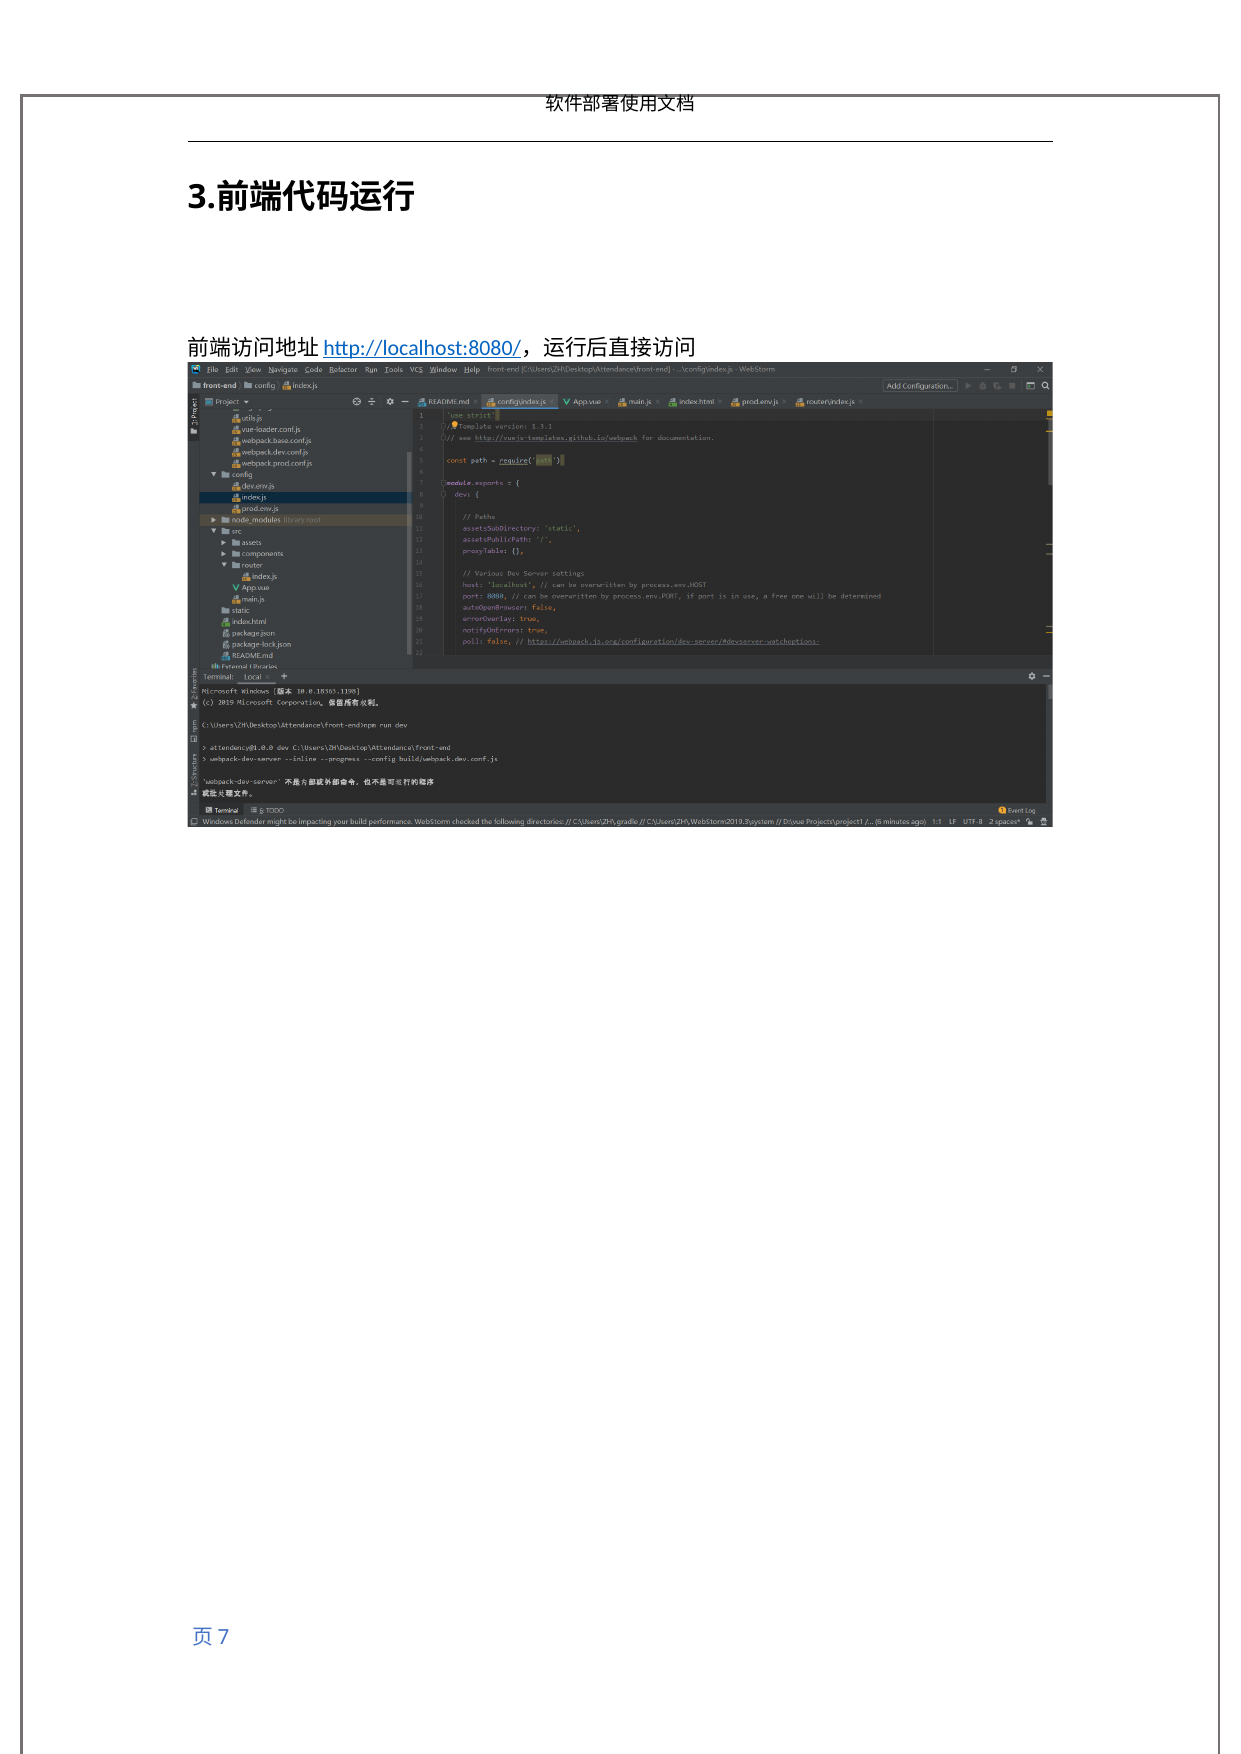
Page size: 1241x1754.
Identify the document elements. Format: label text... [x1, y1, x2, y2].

text 前端访问地址http://localhost:8080/，运行后直接访问 [187, 329, 1053, 362]
subtitle 3.前端代码运行 [187, 162, 1053, 227]
picture [187, 362, 1053, 827]
